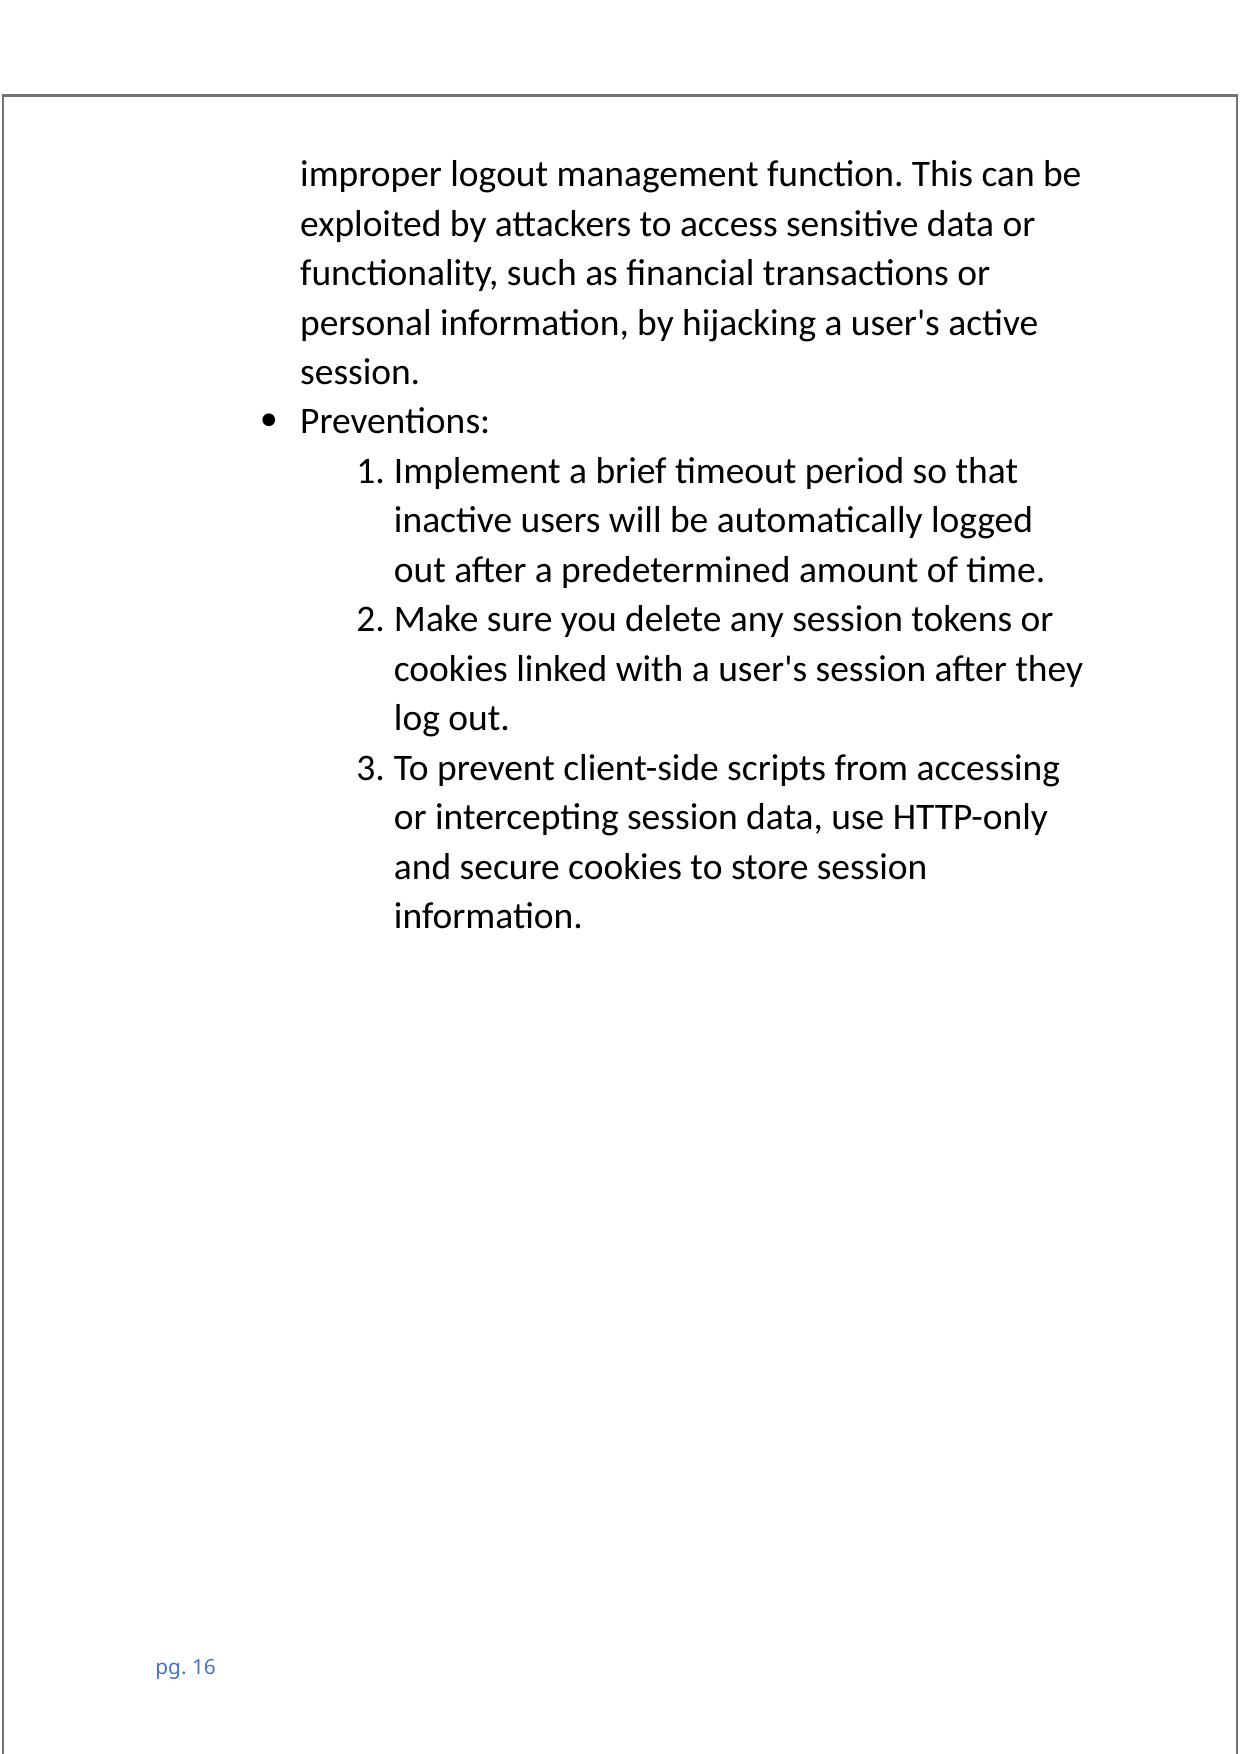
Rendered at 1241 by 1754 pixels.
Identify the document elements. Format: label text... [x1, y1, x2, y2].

list Preventions: [262, 397, 1090, 443]
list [262, 150, 1090, 394]
list To prevent client-side scripts from accessing or intercepting session data, use HTTP-only and secure cookies to store session information. [356, 744, 1090, 938]
list Make sure you delete any session tokens or cookies linked with a user's session after they log out. [356, 595, 1090, 740]
list Implement a brief timeout period so that inactive users will be automatically logged out after a predetermined amount of time. [356, 447, 1090, 592]
